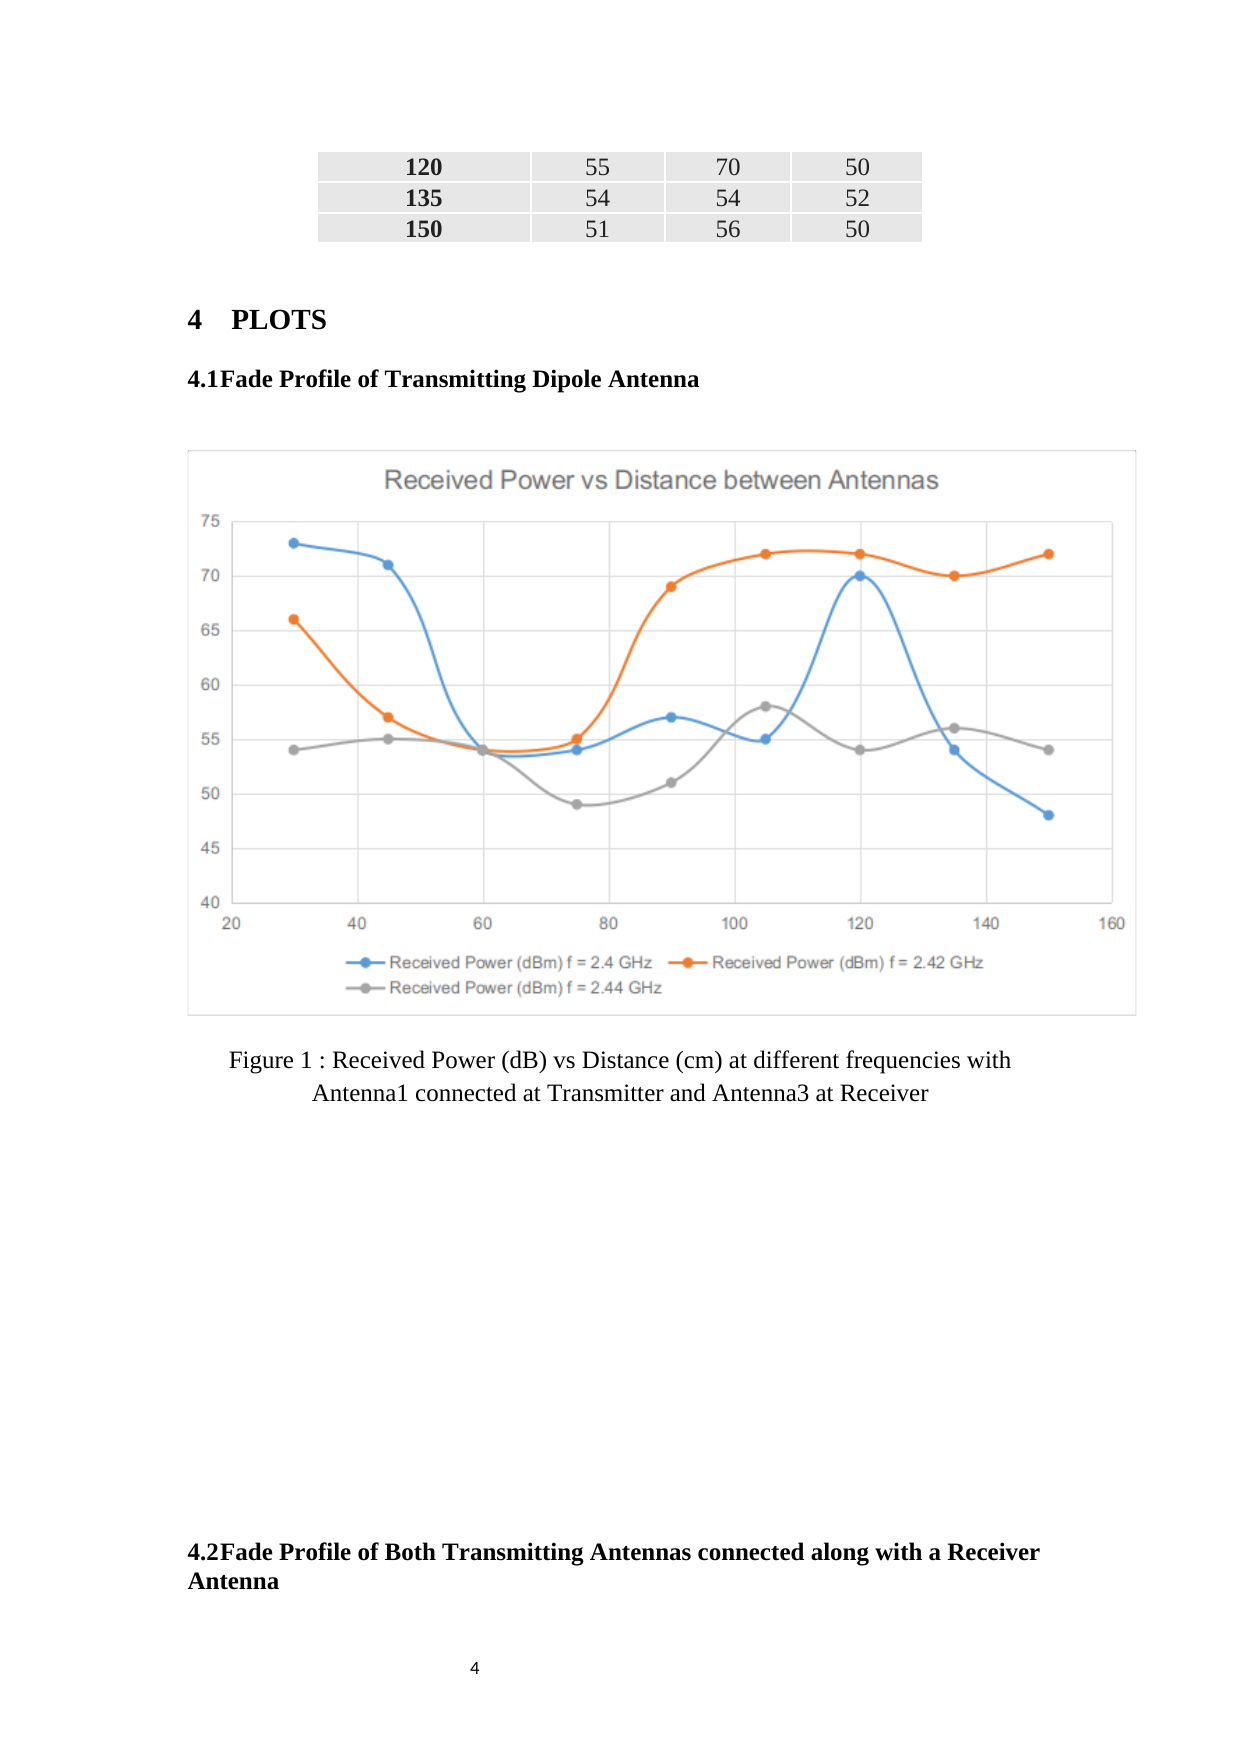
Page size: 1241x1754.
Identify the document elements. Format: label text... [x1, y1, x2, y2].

table_cell 54 [532, 183, 664, 212]
list Fade Profile of Transmitting Dipole Antenna [187, 364, 1053, 393]
table_cell 120 [318, 152, 530, 181]
table_cell 55 [532, 152, 664, 181]
list Fade Profile of Both Transmitting Antennas connected along with a Receiver Antenna [187, 1537, 1053, 1595]
table_cell 51 [532, 214, 664, 242]
text Figure 1 : Received Power (dB) vs Distance (cm) at different frequencies with Antenna1 connected at Transmitter and Antenna3 at Receiver [187, 1045, 1053, 1107]
table_cell 135 [318, 183, 530, 212]
table_cell 70 [666, 152, 790, 181]
picture [187, 450, 1137, 1016]
table_cell 50 [792, 152, 922, 181]
table_cell 54 [666, 183, 790, 212]
table_cell 56 [666, 214, 790, 242]
table_cell 150 [318, 214, 530, 242]
table_cell 52 [792, 183, 922, 212]
list PLOTS [187, 302, 1053, 336]
table_cell 50 [792, 214, 922, 242]
